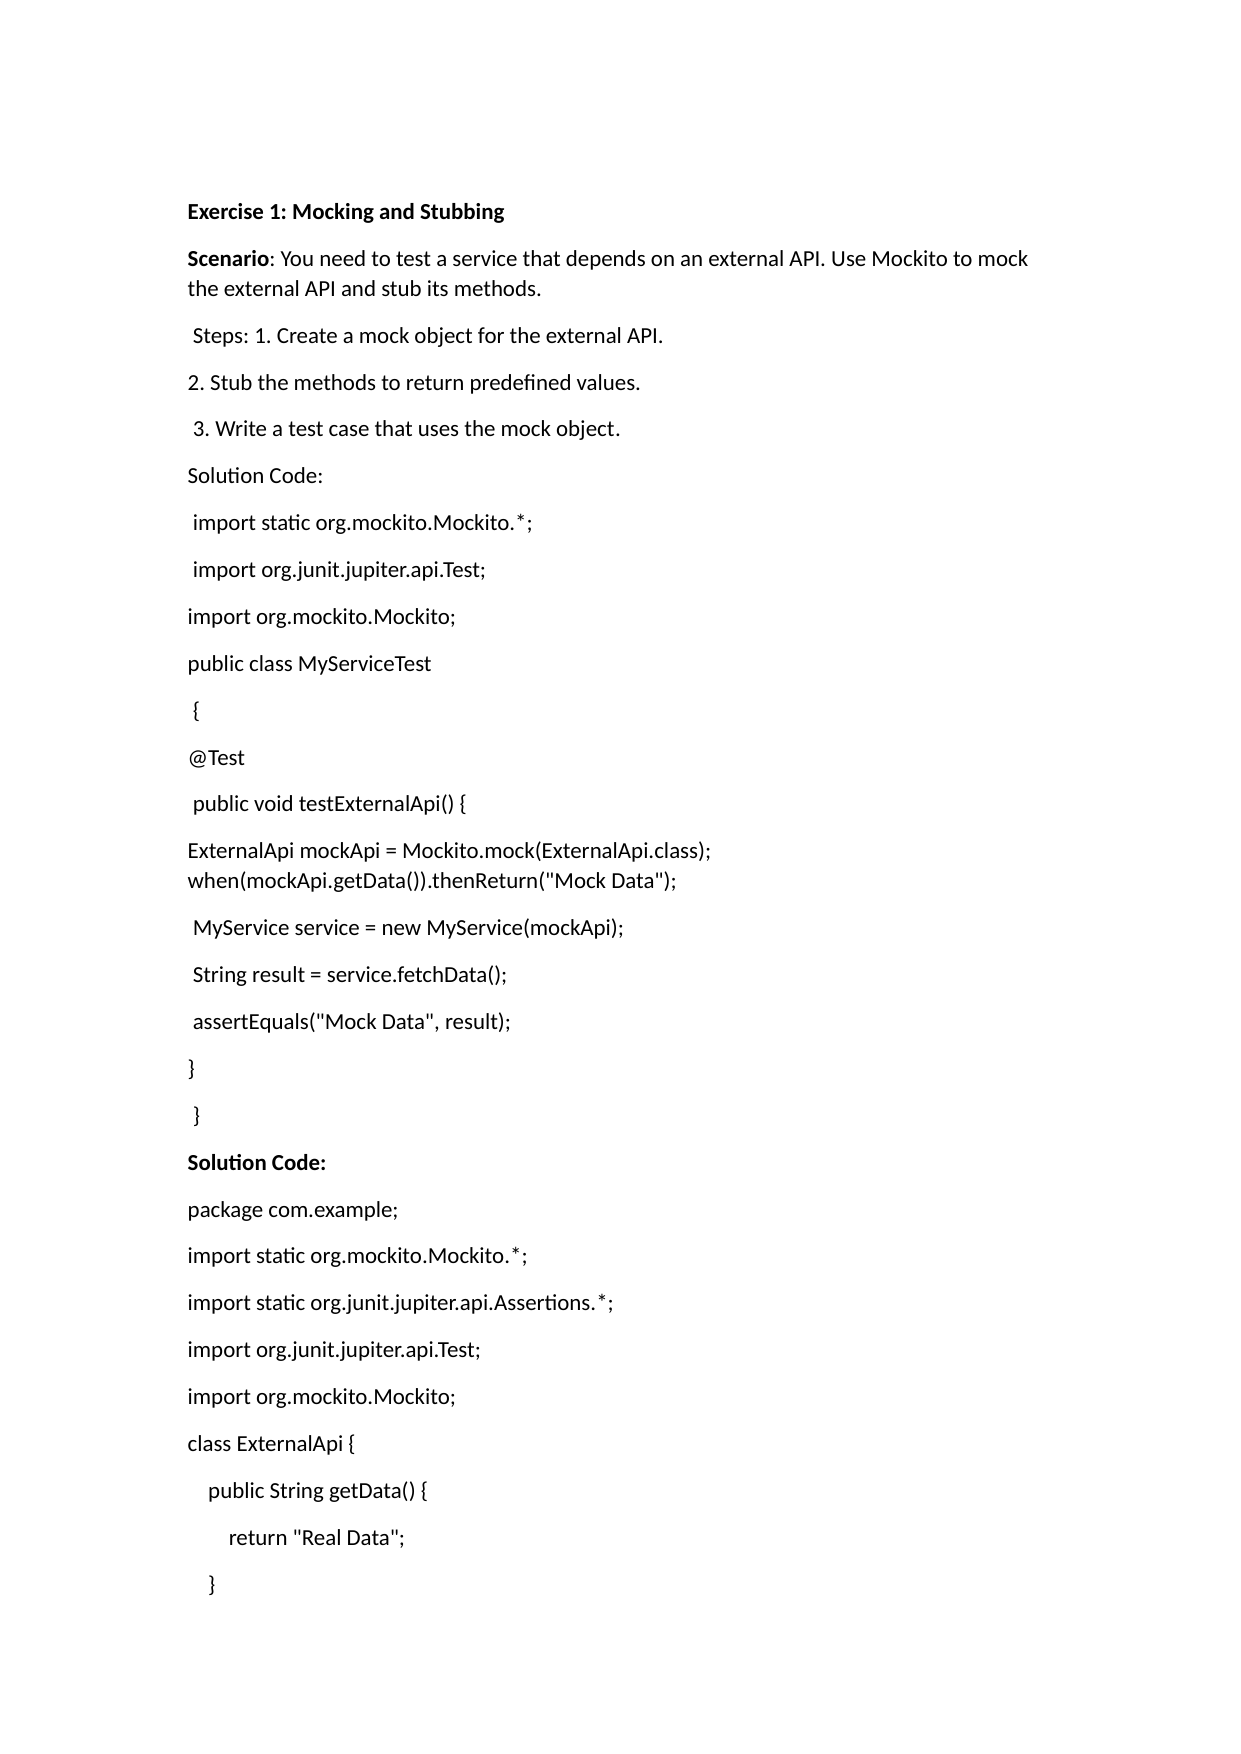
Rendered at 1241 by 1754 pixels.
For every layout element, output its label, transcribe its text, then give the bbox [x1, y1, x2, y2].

text import static org.mockito.Mockito.*; [187, 508, 1053, 536]
text MyService service = new MyService(mockApi); [187, 913, 1053, 942]
text 2. Stub the methods to return predefined values. [187, 368, 1053, 396]
text public class MyServiceTest [187, 649, 1053, 677]
text String result = service.fetchData(); [187, 960, 1053, 988]
text Exercise 1: Mocking and Stubbing [187, 197, 1053, 225]
text import org.mockito.Mockito; [187, 1382, 1053, 1410]
text class ExternalApi { [187, 1429, 1053, 1457]
text ExternalApi mockApi = Mockito.mock(ExternalApi.class); when(mockApi.getData()).thenReturn("Mock Data"); [187, 836, 1053, 895]
text import org.junit.jupiter.api.Test; [187, 1335, 1053, 1363]
text public String getData() { [187, 1476, 1053, 1504]
text Scenario: You need to test a service that depends on an external API. Use Mockito to mock the external API and stub its methods. [187, 244, 1053, 302]
text import org.junit.jupiter.api.Test; [187, 555, 1053, 583]
text { [187, 696, 1053, 724]
text import static org.junit.jupiter.api.Assertions.*; [187, 1288, 1053, 1317]
text Solution Code: [187, 1148, 1053, 1176]
text package com.example; [187, 1195, 1053, 1223]
text } [187, 1570, 1053, 1598]
text Solution Code: [187, 461, 1053, 489]
text } [187, 1101, 1053, 1129]
list 3. Write a test case that uses the mock object. [187, 414, 1053, 443]
text return "Real Data"; [187, 1523, 1053, 1551]
text } [187, 1054, 1053, 1082]
text public void testExternalApi() { [187, 789, 1053, 818]
text assertEquals("Mock Data", result); [187, 1007, 1053, 1035]
text @Test [187, 743, 1053, 771]
text import org.mockito.Mockito; [187, 602, 1053, 630]
text Steps: 1. Create a mock object for the external API. [187, 321, 1053, 349]
text import static org.mockito.Mockito.*; [187, 1242, 1053, 1270]
